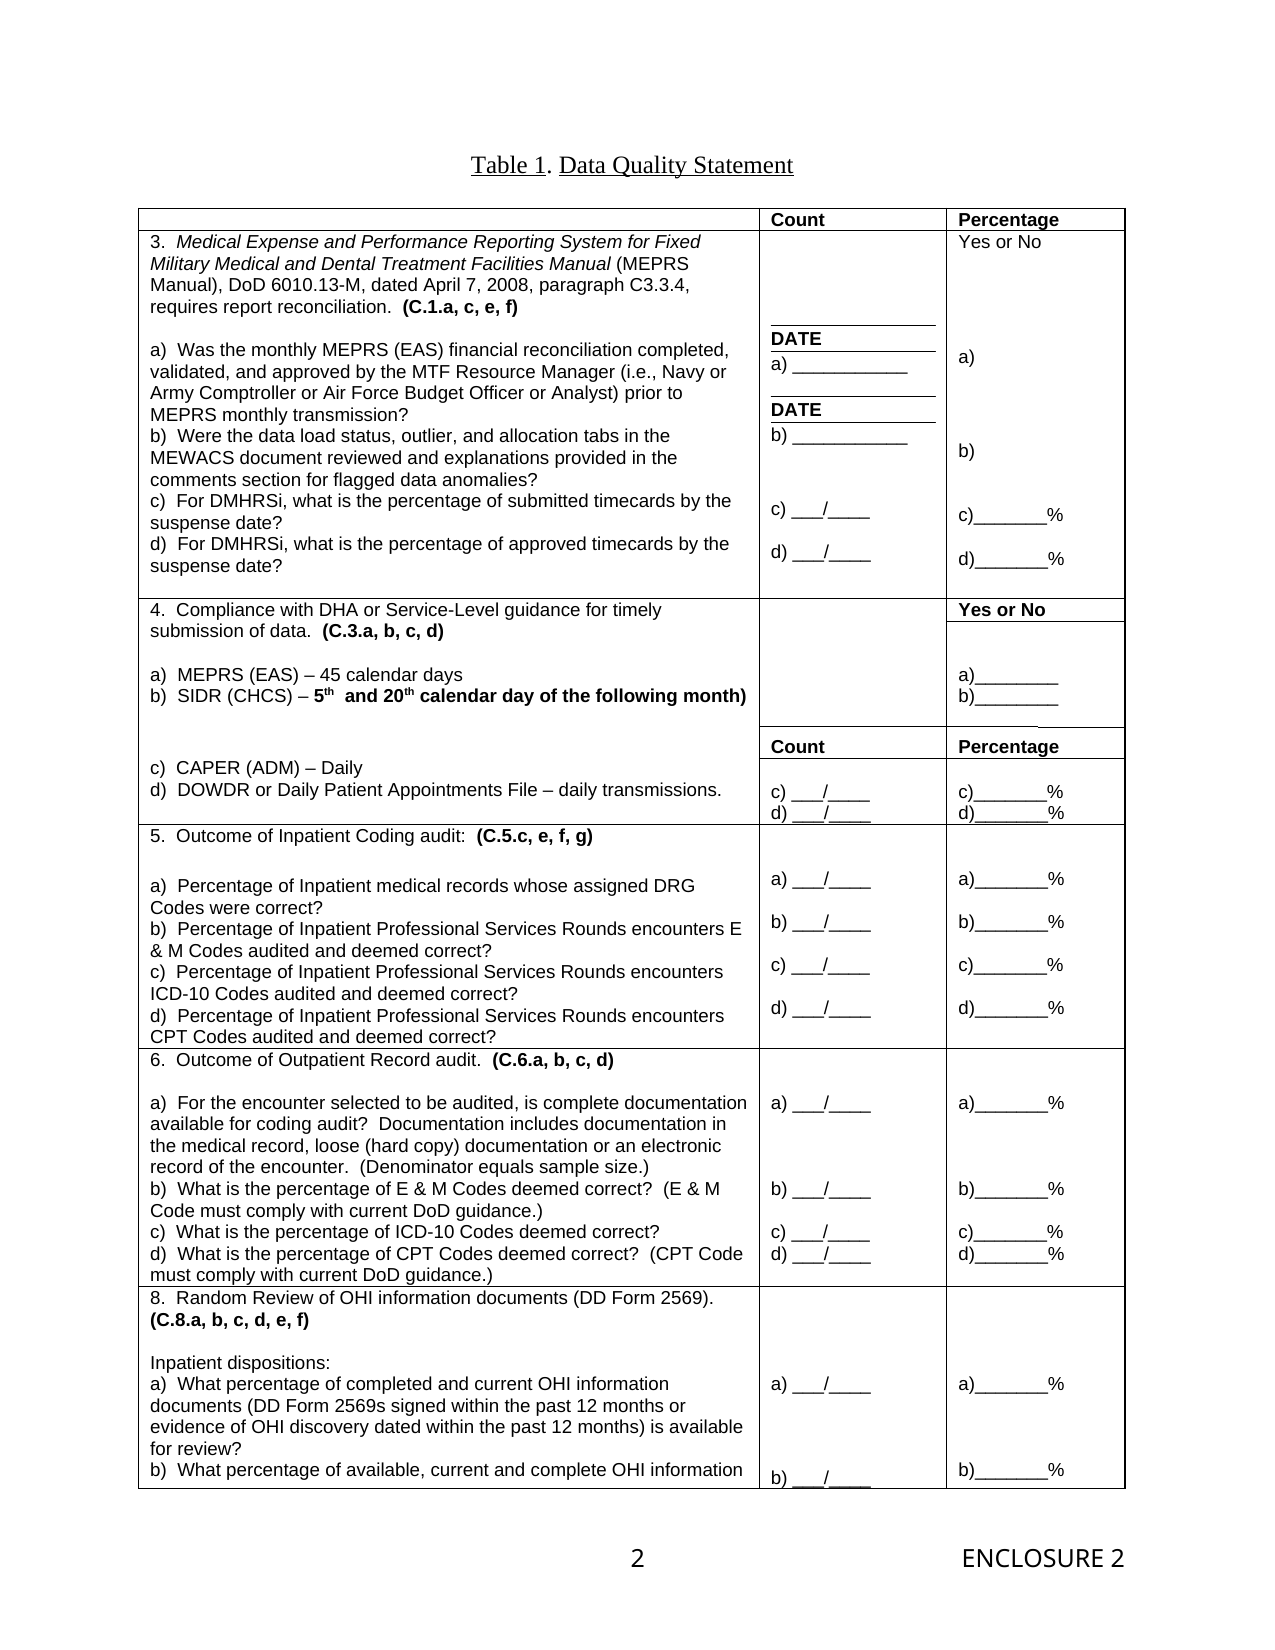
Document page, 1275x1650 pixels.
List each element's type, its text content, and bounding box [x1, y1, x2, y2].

table_cell a)_______% b)_______% c)_______% d)_______% [947, 825, 1124, 1047]
table_cell 3. Medical Expense and Performance Reporting System for Fixed Military Medical and Dental Treatment Facilities Manual (MEPRS Manual), DoD 6010.13-M, dated April 7, 2008, paragraph C3.3.4, requires report reconciliation. (C.1.a, c, e, f) a) Was the monthly MEPRS (EAS) financial reconciliation completed, validated, and approved by the MTF Resource Manager (i.e., Navy or Army Comptroller or Air Force Budget Officer or Analyst) prior to MEPRS monthly transmission? b) Were the data load status, outlier, and allocation tabs in the MEWACS document reviewed and explanations provided in the comments section for flagged data anomalies? c) For DMHRSi, what is the percentage of submitted timecards by the suspense date? d) For DMHRSi, what is the percentage of approved timecards by the suspense date? [139, 231, 759, 598]
table_cell a) ___/____ b) ___/____ c) ___/____ d) ___/____ [760, 1049, 946, 1286]
table_cell 5. Outcome of Inpatient Coding audit: (C.5.c, e, f, g) a) Percentage of Inpatient medical records whose assigned DRG Codes were correct? b) Percentage of Inpatient Professional Services Rounds encounters E & M Codes audited and deemed correct? c) Percentage of Inpatient Professional Services Rounds encounters ICD-10 Codes audited and deemed correct? d) Percentage of Inpatient Professional Services Rounds encounters CPT Codes audited and deemed correct? [139, 825, 759, 1047]
table_cell a) ___/____ b) ___/____ c) ___/____ d) ___/____ [760, 825, 946, 1047]
table_cell Percentage [947, 735, 1124, 758]
table_cell [760, 727, 946, 735]
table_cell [947, 1287, 1124, 1488]
table_cell Count [760, 209, 946, 230]
table_cell Percentage [947, 209, 1124, 230]
table_cell c) ___/____ d) ___/____ [760, 759, 946, 824]
table_cell Count [760, 735, 946, 758]
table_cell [139, 1287, 759, 1488]
table_cell c)_______% d)_______% [947, 759, 1124, 824]
table_cell Yes or No a)________ b)________ [947, 622, 1124, 735]
table_cell DATE a) ___________ DATE b) ___________ c) ___/____ d) ___/____ [760, 231, 946, 598]
table_cell a)_______% b)_______% c)_______% d)_______% [947, 1049, 1124, 1286]
table_cell 6. Outcome of Outpatient Record audit. (C.6.a, b, c, d) a) For the encounter selected to be audited, is complete documentation available for coding audit? Documentation includes documentation in the medical record, loose (hard copy) documentation or an electronic record of the encounter. (Denominator equals sample size.) b) What is the percentage of E & M Codes deemed correct? (E & M Code must comply with current DoD guidance.) c) What is the percentage of ICD-10 Codes deemed correct? d) What is the percentage of CPT Codes deemed correct? (CPT Code must comply with current DoD guidance.) [139, 1049, 759, 1286]
table_cell [760, 599, 946, 726]
table_cell [139, 209, 759, 230]
table_cell 4. Compliance with DHA or Service-Level guidance for timely submission of data. (C.3.a, b, c, d) a) MEPRS (EAS) – 45 calendar days b) SIDR (CHCS) – 5th and 20th calendar day of the following month) c) CAPER (ADM) – Daily d) DOWDR or Daily Patient Appointments File – daily transmissions. [139, 599, 759, 824]
table_header Table 1. Data Quality Statement [139, 150, 1125, 207]
table_cell Yes or No a) b) c)_______% d)_______% [947, 231, 1124, 598]
table_cell Yes or No a)________ b)________ [947, 599, 1124, 621]
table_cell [760, 1287, 946, 1488]
